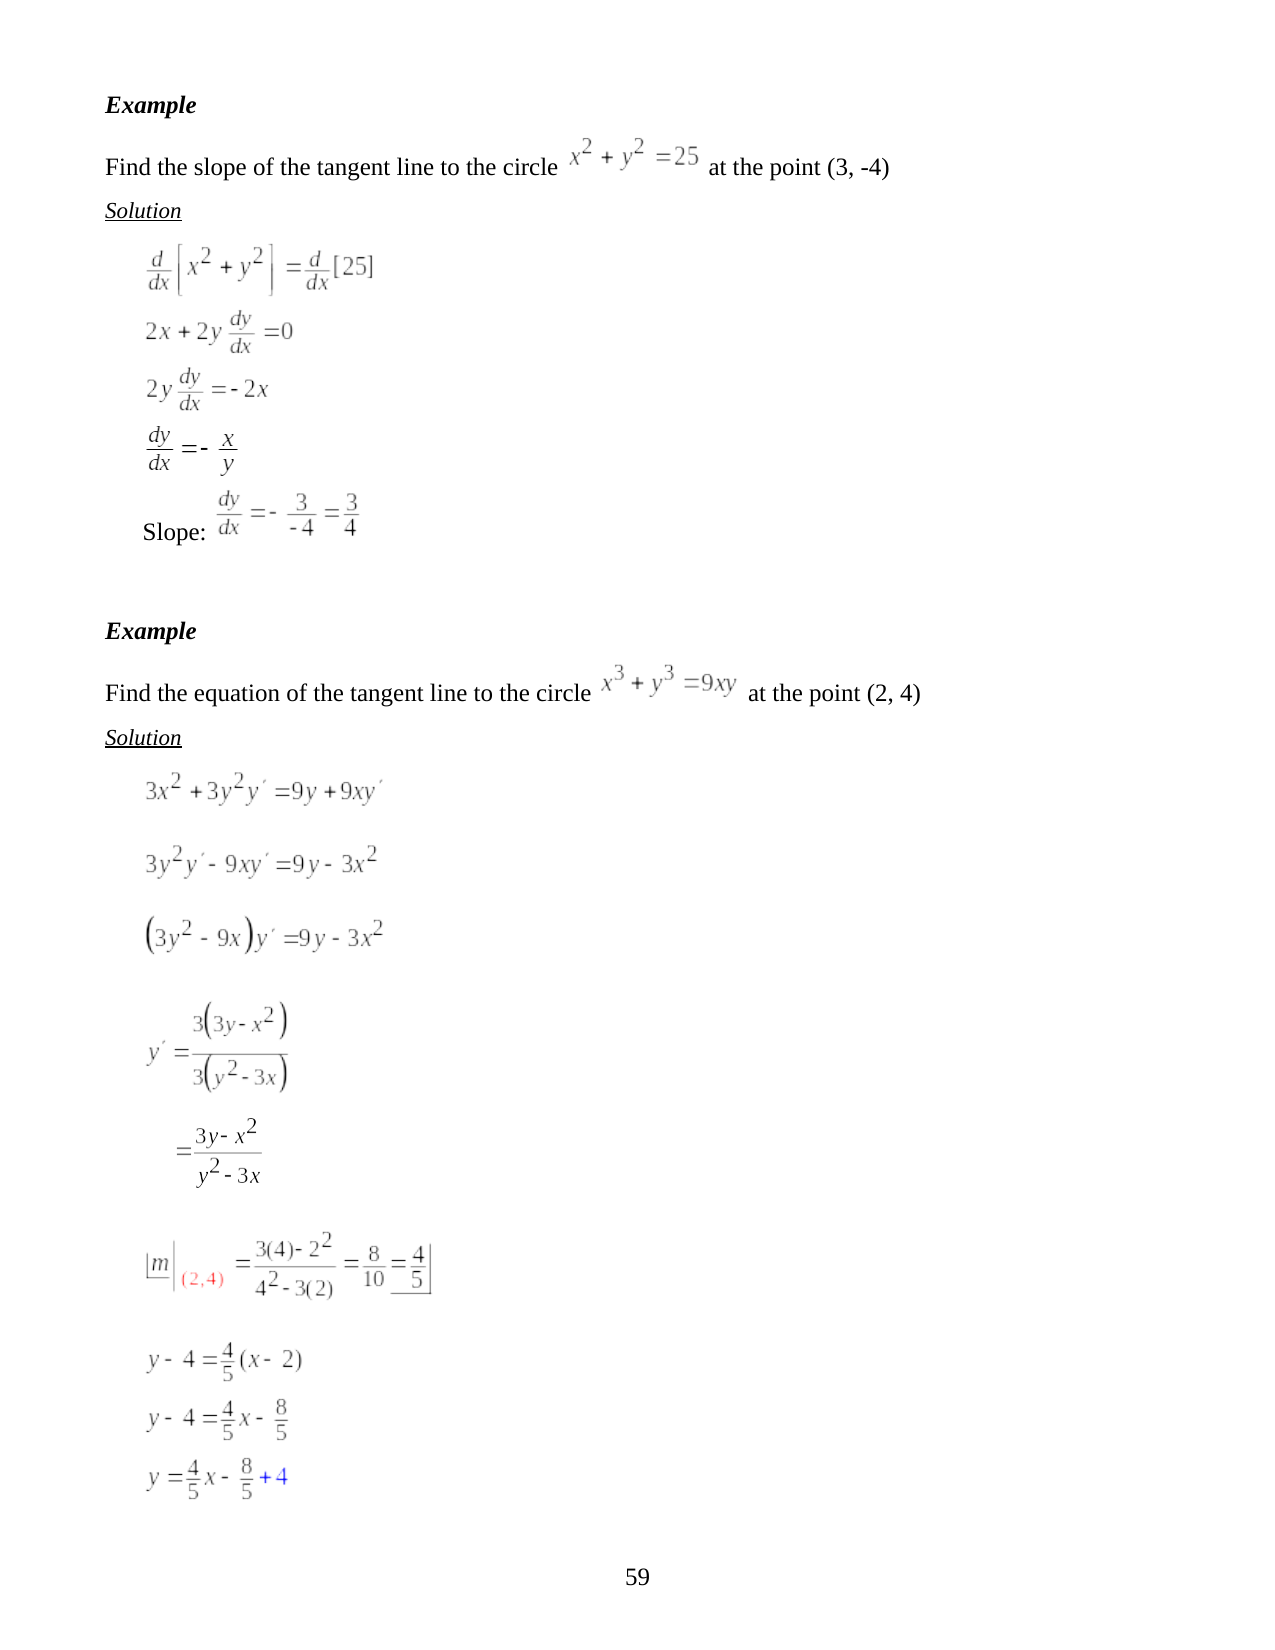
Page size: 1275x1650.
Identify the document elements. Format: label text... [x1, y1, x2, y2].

text Slope: [142, 484, 1170, 546]
text Example [105, 616, 1170, 645]
text Example [105, 90, 1170, 119]
text Find the slope of the tangent line to the circle at the point (3, -4) [105, 131, 1170, 180]
text Solution [105, 197, 1170, 223]
text Solution [105, 724, 1170, 750]
text Find the equation of the tangent line to the circle at the point (2, 4) [105, 658, 1170, 707]
